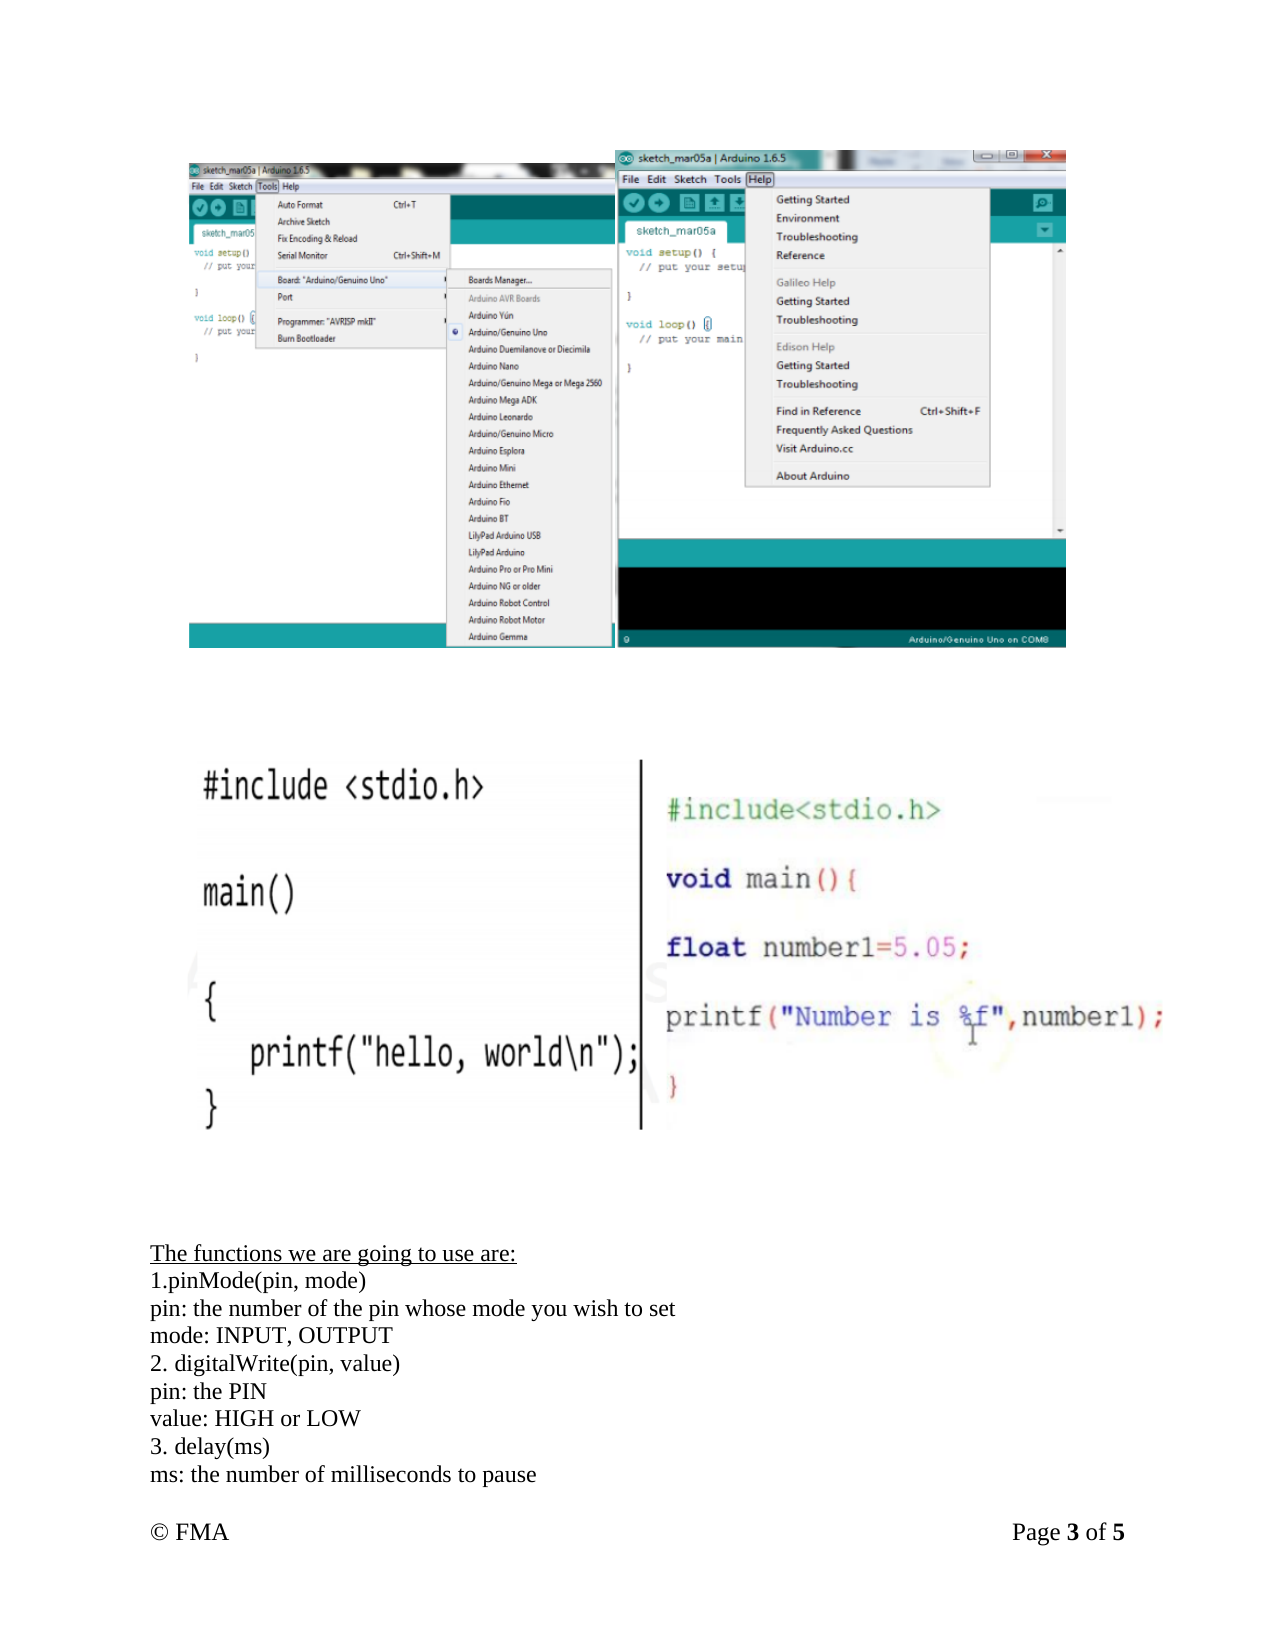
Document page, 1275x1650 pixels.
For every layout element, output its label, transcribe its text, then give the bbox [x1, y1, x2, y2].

text ms: the number of milliseconds to pause [150, 1459, 1125, 1487]
text pin: the number of the pin whose mode you wish to set [150, 1294, 1125, 1322]
text pin: the PIN [150, 1377, 1125, 1404]
picture [187, 150, 1066, 648]
picture [187, 733, 1163, 1210]
text mode: INPUT, OUTPUT [150, 1322, 1125, 1349]
text The functions we are going to use are: [150, 1239, 1125, 1266]
text 2. digitalWrite(pin, value) [150, 1349, 1125, 1377]
text 3. delay(ms) [150, 1432, 1125, 1459]
text 1.pinMode(pin, mode) [150, 1266, 1125, 1294]
text value: HIGH or LOW [150, 1404, 1125, 1432]
